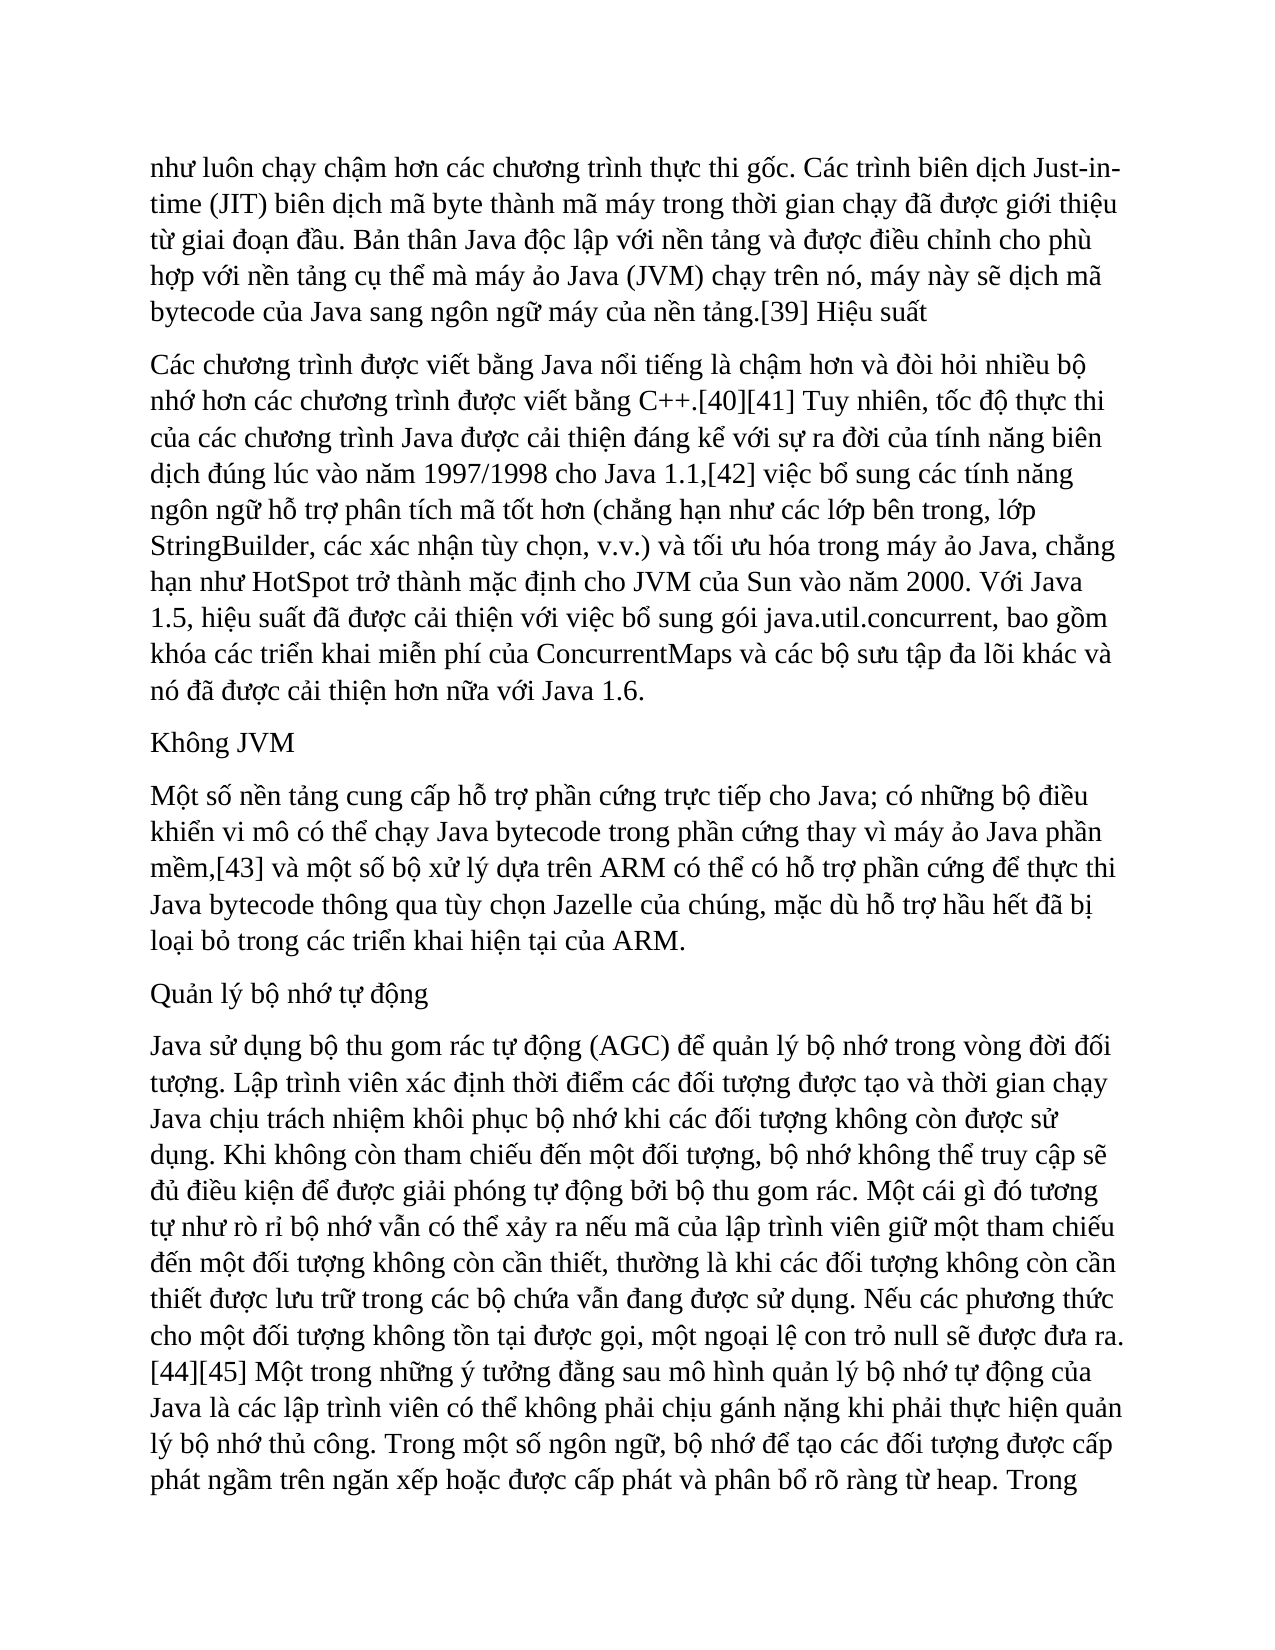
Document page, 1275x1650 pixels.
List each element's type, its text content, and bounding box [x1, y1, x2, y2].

text Một số nền tảng cung cấp hỗ trợ phần cứng trực tiếp cho Java; có những bộ điều khiển vi mô có thể chạy Java bytecode trong phần cứng thay vì máy ảo Java phần mềm,[43] và một số bộ xử lý dựa trên ARM có thể có hỗ trợ phần cứng để thực thi Java bytecode thông qua tùy chọn Jazelle của chúng, mặc dù hỗ trợ hầu hết đã bị loại bỏ trong các triển khai hiện tại của ARM. [150, 778, 1125, 956]
text như luôn chạy chậm hơn các chương trình thực thi gốc. Các trình biên dịch Just-in-time (JIT) biên dịch mã byte thành mã máy trong thời gian chạy đã được giới thiệu từ giai đoạn đầu. Bản thân Java độc lập với nền tảng và được điều chỉnh cho phù hợp với nền tảng cụ thể mà máy ảo Java (JVM) chạy trên nó, máy này sẽ dịch mã bytecode của Java sang ngôn ngữ máy của nền tảng.[39] Hiệu suất [150, 150, 1125, 328]
text Quản lý bộ nhớ tự động [150, 976, 1125, 1009]
text Không JVM [150, 726, 1125, 759]
text Java sử dụng bộ thu gom rác tự động (AGC) để quản lý bộ nhớ trong vòng đời đối tượng. Lập trình viên xác định thời điểm các đối tượng được tạo và thời gian chạy Java chịu trách nhiệm khôi phục bộ nhớ khi các đối tượng không còn được sử dụng. Khi không còn tham chiếu đến một đối tượng, bộ nhớ không thể truy cập sẽ đủ điều kiện để được giải phóng tự động bởi bộ thu gom rác. Một cái gì đó tương tự như rò rỉ bộ nhớ vẫn có thể xảy ra nếu mã của lập trình viên giữ một tham chiếu đến một đối tượng không còn cần thiết, thường là khi các đối tượng không còn cần thiết được lưu trữ trong các bộ chứa vẫn đang được sử dụng. Nếu các phương thức cho một đối tượng không tồn tại được gọi, một ngoại lệ con trỏ null sẽ được đưa ra.[44][45] Một trong những ý tưởng đằng sau mô hình quản lý bộ nhớ tự động của Java là các lập trình viên có thể không phải chịu gánh nặng khi phải thực hiện quản lý bộ nhớ thủ công. Trong một số ngôn ngữ, bộ nhớ để tạo các đối tượng được cấp phát ngầm trên ngăn xếp hoặc được cấp phát và phân bổ rõ ràng từ heap. Trong [150, 1028, 1125, 1496]
text Các chương trình được viết bằng Java nổi tiếng là chậm hơn và đòi hỏi nhiều bộ nhớ hơn các chương trình được viết bằng C++.[40][41] Tuy nhiên, tốc độ thực thi của các chương trình Java được cải thiện đáng kể với sự ra đời của tính năng biên dịch đúng lúc vào năm 1997/1998 cho Java 1.1,[42] việc bổ sung các tính năng ngôn ngữ hỗ trợ phân tích mã tốt hơn (chẳng hạn như các lớp bên trong, lớp StringBuilder, các xác nhận tùy chọn, v.v.) và tối ưu hóa trong máy ảo Java, chẳng hạn như HotSpot trở thành mặc định cho JVM của Sun vào năm 2000. Với Java 1.5, hiệu suất đã được cải thiện với việc bổ sung gói java.util.concurrent, bao gồm khóa các triển khai miễn phí của ConcurrentMaps và các bộ sưu tập đa lõi khác và nó đã được cải thiện hơn nữa với Java 1.6. [150, 347, 1125, 706]
